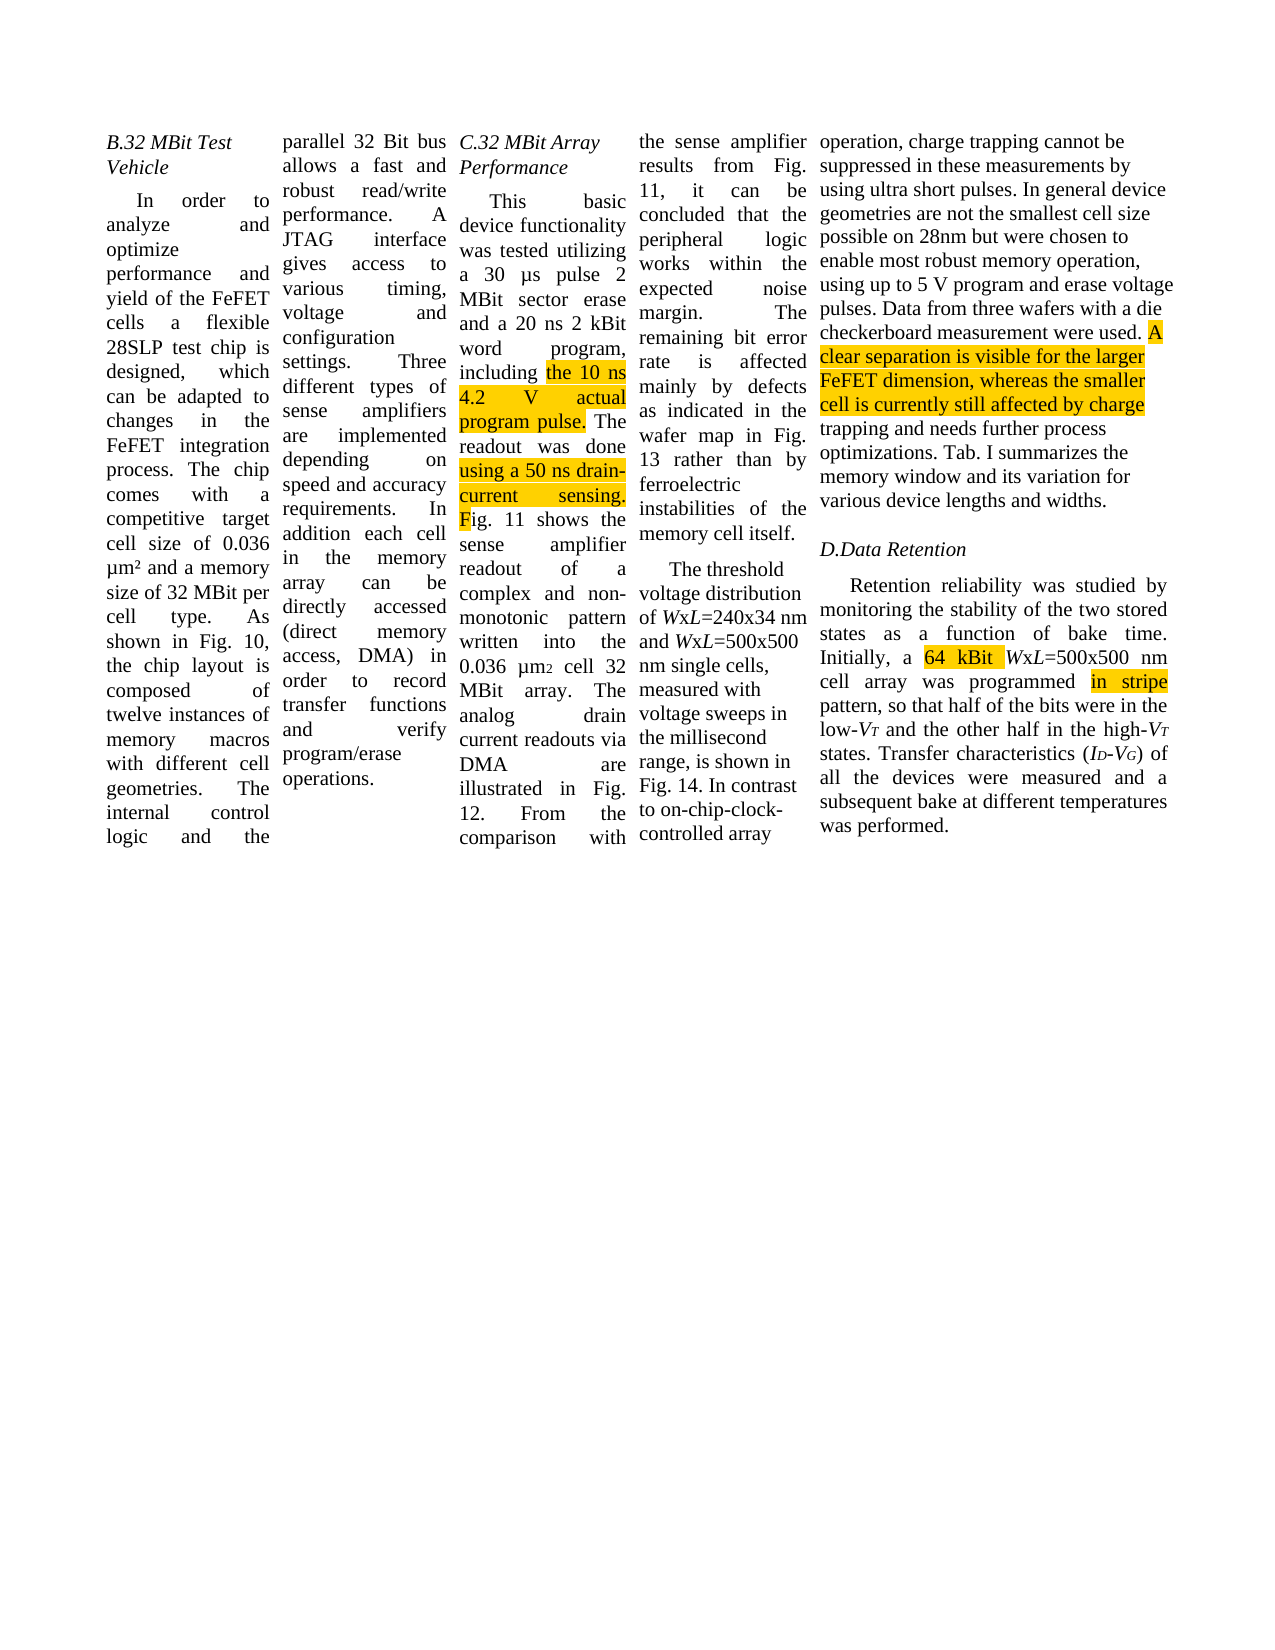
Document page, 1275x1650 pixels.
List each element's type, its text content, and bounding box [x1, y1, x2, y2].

text In order to analyze and optimize performance and yield of the FeFET cells a flexible 28SLP test chip is designed, which can be adapted to changes in the FeFET integration process. The chip comes with a competitive target cell size of 0.036 µm² and a memory size of 32 MBit per cell type. As shown in Fig. 10, the chip layout is composed of twelve instances of memory macros with different cell geometries. The internal control logic and the parallel 32 Bit bus allows a fast and robust read/write performance. A JTAG interface gives access to various timing, voltage and configuration settings. Three different types of sense amplifiers are implemented depending on speed and accuracy requirements. In addition each cell in the memory array can be directly accessed (direct memory access, DMA) in order to record transfer functions and verify program/erase operations. [282, 129, 446, 789]
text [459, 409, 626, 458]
text Retention reliability was studied by monitoring the stability of the two stored states as a function of bake time. Initially, a 64 kBit WxL=500x500 nm cell array was programmed in stripe pattern, so that half of the bits were in the low-VT and the other half in the high-VT states. Transfer characteristics (ID-VG) of all the devices were measured and a subsequent bake at different temperatures was performed. [819, 574, 1168, 837]
text In order to analyze and optimize performance and yield of the FeFET cells a flexible 28SLP test chip is designed, which can be adapted to changes in the FeFET integration process. The chip comes with a competitive target cell size of 0.036 µm² and a memory size of 32 MBit per cell type. As shown in Fig. 10, the chip layout is composed of twelve instances of memory macros with different cell geometries. The internal control logic and the parallel 32 Bit bus allows a fast and robust read/write performance. A JTAG interface gives access to various timing, voltage and configuration settings. Three different types of sense amplifiers are implemented depending on speed and accuracy requirements. In addition each cell in the memory array can be directly accessed (direct memory access, DMA) in order to record transfer functions and verify program/erase operations. [106, 188, 270, 848]
text C.32 MBit Array Performance [459, 129, 634, 180]
text This basic device functionality was tested utilizing a 30 µs pulse 2 MBit sector erase and a 20 ns 2 kBit word program, including the 10 ns 4.2 V actual program pulse. The readout was done using a 50 ns drain-current sensing. Fig. 11 shows the sense amplifier readout of a complex and non-monotonic pattern written into the 0.036 µm2 cell 32 MBit array. The analog drain current readouts via DMA are illustrated in Fig. 12. From the comparison with the sense amplifier results from Fig. 11, it can be concluded that the peripheral logic works within the expected noise margin. The remaining bit error rate is affected mainly by defects as indicated in the wafer map in Fig. 13 rather than by ferroelectric instabilities of the memory cell itself. [639, 129, 807, 545]
text The threshold voltage distribution of WxL=240x34 nm and WxL=500x500 nm single cells, measured with voltage sweeps in the millisecond range, is shown in Fig. 14. In contrast to on-chip-clock-controlled array operation, charge trapping cannot be suppressed in these measurements by using ultra short pulses. In general device geometries are not the smallest cell size possible on 28nm but were chosen to enable most robust memory operation, using up to 5 V program and erase voltage pulses. Data from three wafers with a die checkerboard measurement were used. A clear separation is visible for the larger FeFET dimension, whereas the smaller cell is currently still affected by charge trapping and needs further process optimizations. Tab. I summarizes the memory window and its variation for various device lengths and widths. [819, 129, 1176, 512]
text The threshold voltage distribution of WxL=240x34 nm and WxL=500x500 nm single cells, measured with voltage sweeps in the millisecond range, is shown in Fig. 14. In contrast to on-chip-clock-controlled array operation, charge trapping cannot be suppressed in these measurements by using ultra short pulses. In general device geometries are not the smallest cell size possible on 28nm but were chosen to enable most robust memory operation, using up to 5 V program and erase voltage pulses. Data from three wafers with a die checkerboard measurement were used. A clear separation is visible for the larger FeFET dimension, whereas the smaller cell is currently still affected by charge trapping and needs further process optimizations. Tab. I summarizes the memory window and its variation for various device lengths and widths. [639, 557, 815, 845]
text B.32 MBit Test Vehicle [106, 129, 278, 180]
text This basic device functionality was tested utilizing a 30 µs pulse 2 MBit sector erase and a 20 ns 2 kBit word program, including the 10 ns 4.2 V actual program pulse. The readout was done using a 50 ns drain-current sensing. Fig. 11 shows the sense amplifier readout of a complex and non-monotonic pattern written into the 0.036 µm2 cell 32 MBit array. The analog drain current readouts via DMA are illustrated in Fig. 12. From the comparison with the sense amplifier results from Fig. 11, it can be concluded that the peripheral logic works within the expected noise margin. The remaining bit error rate is affected mainly by defects as indicated in the wafer map in Fig. 13 rather than by ferroelectric instabilities of the memory cell itself. [459, 507, 626, 849]
text D.Data Retention [819, 536, 1176, 561]
